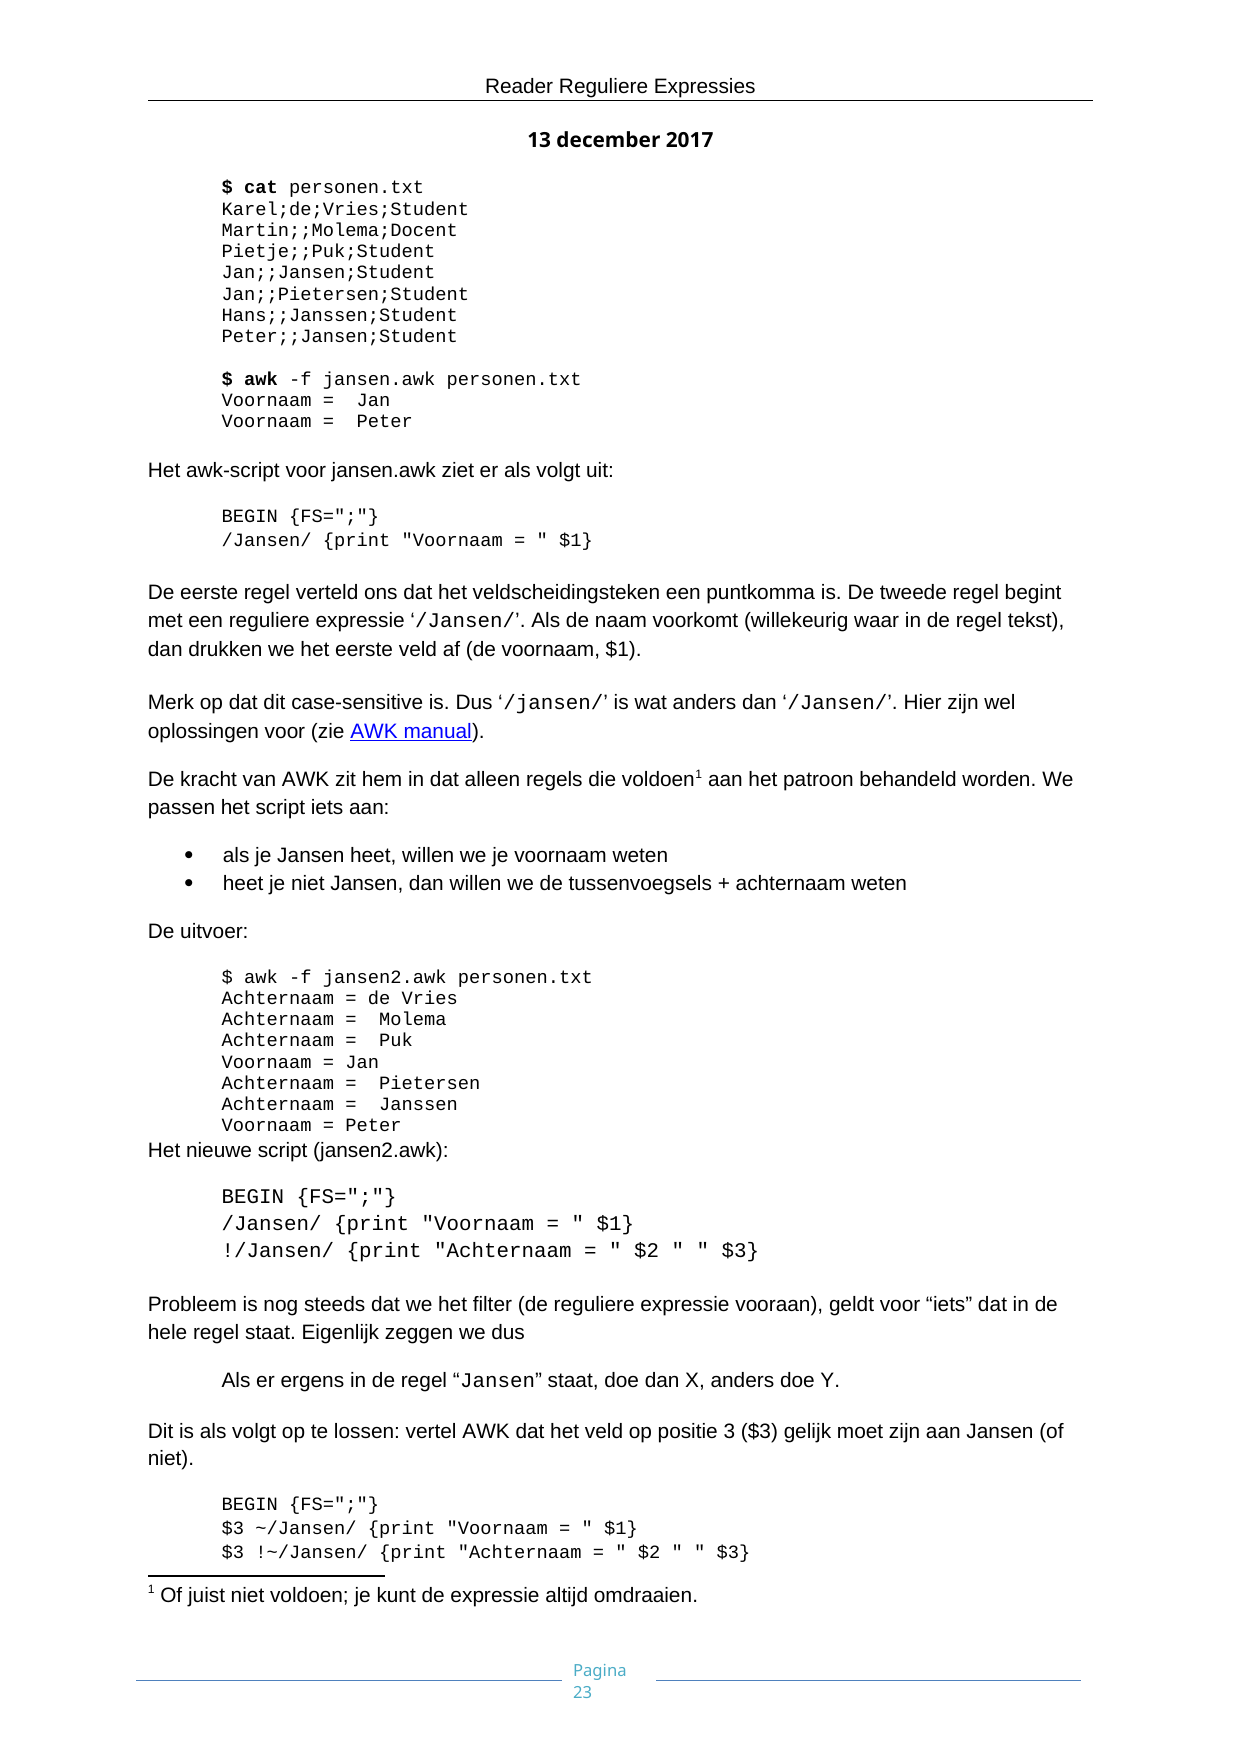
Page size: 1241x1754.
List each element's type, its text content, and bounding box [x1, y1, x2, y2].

text $3 !~/Jansen/ {print "Achternaam = " $2 " " $3} [221, 1543, 1093, 1564]
text Voornaam = Jan [221, 391, 1093, 412]
text BEGIN {FS=";"} [221, 506, 1093, 528]
text Achternaam = de Vries [221, 989, 1093, 1010]
text BEGIN {FS=";"} [221, 1494, 1093, 1516]
text Achternaam = Janssen [221, 1095, 1093, 1116]
text Als er ergens in de regel “Jansen” staat, doe dan X, anders doe Y. [148, 1368, 1093, 1394]
text $ awk -f jansen2.awk personen.txt [221, 967, 1093, 989]
list heet je niet Jansen, dan willen we de tussenvoegsels + achternaam weten [185, 871, 1093, 895]
text Peter;;Jansen;Student [221, 327, 1093, 348]
text Jan;;Jansen;Student [221, 263, 1093, 284]
text Het awk-script voor jansen.awk ziet er als volgt uit: [148, 458, 1093, 482]
text Martin;;Molema;Docent [221, 221, 1093, 242]
text Pietje;;Puk;Student [221, 242, 1093, 263]
text Voornaam = Jan [221, 1052, 1093, 1074]
text Voornaam = Peter [221, 1116, 1093, 1137]
text $ awk -f jansen.awk personen.txt [221, 369, 1093, 391]
text Dit is als volgt op te lossen: vertel AWK dat het veld op positie 3 ($3) gelijk moet zijn aan Jansen (of niet). [148, 1419, 1093, 1470]
text Het nieuwe script (jansen2.awk): [148, 1137, 1093, 1161]
text Hans;;Janssen;Student [221, 306, 1093, 327]
text $ cat personen.txt [221, 178, 1093, 199]
text De uitvoer: [148, 919, 1093, 943]
text Voornaam = Peter [221, 412, 1093, 433]
text De eerste regel verteld ons dat het veldscheidingsteken een puntkomma is. De tweede regel begint met een reguliere expressie ‘/Jansen/’. Als de naam voorkomt (willekeurig waar in de regel tekst), dan drukken we het eerste veld af (de voornaam, $1). [148, 580, 1093, 661]
text Jan;;Pietersen;Student [221, 284, 1093, 306]
text Merk op dat dit case-sensitive is. Dus ‘/jansen/’ is wat anders dan ‘/Jansen/’. Hier zijn wel oplossingen voor (zie AWK manual). [148, 689, 1093, 743]
text /Jansen/ {print "Voornaam = " $1} [221, 1213, 1093, 1237]
text !/Jansen/ {print "Achternaam = " $2 " " $3} [221, 1240, 1093, 1264]
text Probleem is nog steeds dat we het filter (de reguliere expressie vooraan), geldt voor “iets” dat in de hele regel staat. Eigenlijk zeggen we dus [148, 1292, 1093, 1344]
text Karel;de;Vries;Student [221, 199, 1093, 221]
text De kracht van AWK zit hem in dat alleen regels die voldoen aan het patroon behandeld worden. We passen het script iets aan: [148, 767, 1093, 819]
text BEGIN {FS=";"} [221, 1186, 1093, 1209]
text Achternaam = Puk [221, 1031, 1093, 1052]
text /Jansen/ {print "Voornaam = " $1} [221, 531, 1093, 552]
text Achternaam = Molema [221, 1010, 1093, 1031]
text $3 ~/Jansen/ {print "Voornaam = " $1} [221, 1519, 1093, 1540]
list als je Jansen heet, willen we je voornaam weten [185, 843, 1093, 867]
text Achternaam = Pietersen [221, 1074, 1093, 1095]
